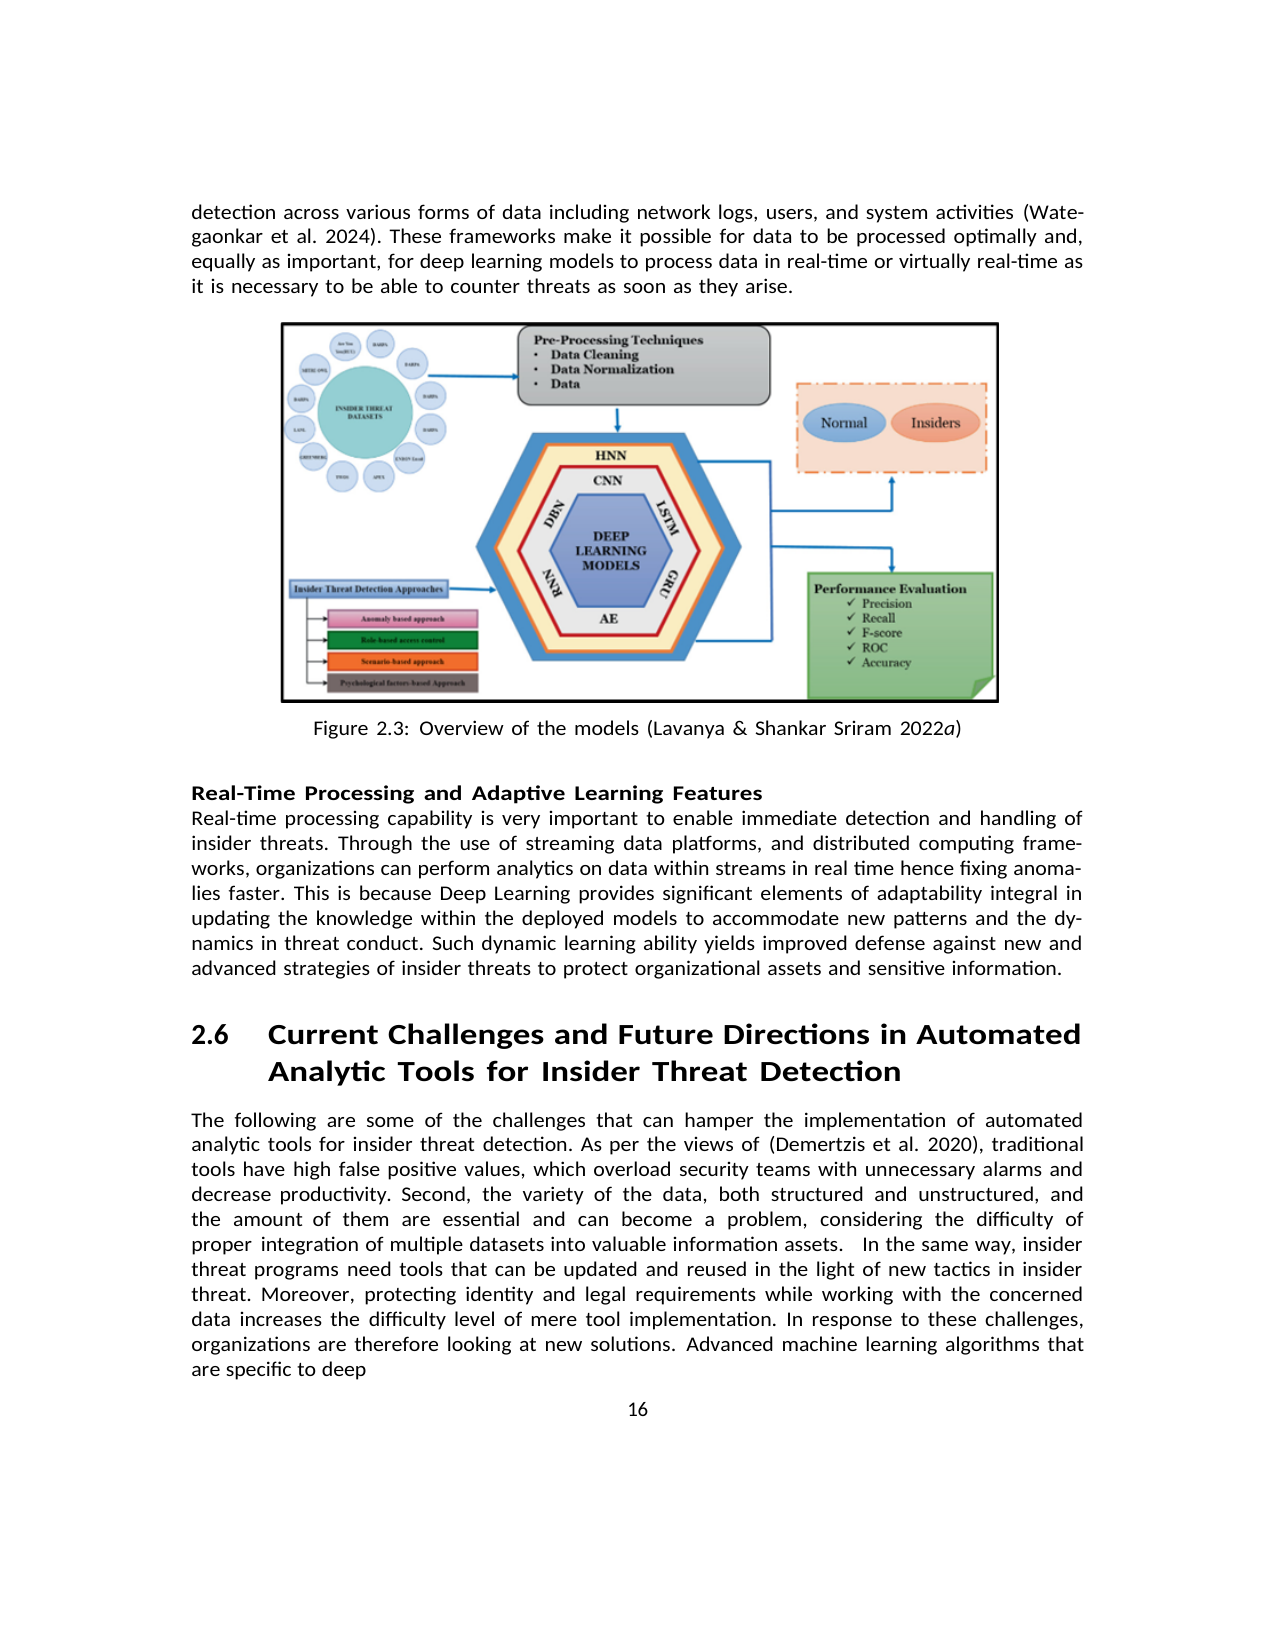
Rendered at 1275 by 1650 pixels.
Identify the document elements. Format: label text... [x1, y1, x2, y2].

subtitle Real-Time Processing and Adaptive Learning Features [191, 780, 1110, 806]
subtitle Current Challenges and Future Directions in Automated Analytic Tools for Insider Threat Detection [191, 1016, 1084, 1089]
text The following are some of the challenges that can hamper the implementation of automated analytic tools for insider threat detection. As per the views of (Demertzis et al. 2020), traditional tools have high false positive values, which overload security teams with unnecessary alarms and decrease productivity. Second, the variety of the data, both structured and unstructured, and the amount of them are essential and can become a problem, considering the difficulty of proper integration of multiple datasets into valuable information assets. In the same way, insider threat programs need tools that can be updated and reused in the light of new tactics in insider threat. Moreover, protecting identity and legal requirements while working with the concerned data increases the difficulty level of mere tool implementation. In response to these challenges, organizations are therefore looking at new solutions. Advanced machine learning algorithms that are specific to deep [191, 1107, 1084, 1382]
picture [280, 322, 999, 703]
text detection across various forms of data including network logs, users, and system activities (Wate- gaonkar et al. 2024). These frameworks make it possible for data to be processed optimally and, equally as important, for deep learning models to process data in real-time or virtually real-time as it is necessary to be able to counter threats as soon as they arise. [191, 199, 1084, 299]
text Real-time processing capability is very important to enable immediate detection and handling of insider threats. Through the use of streaming data platforms, and distributed computing frame- works, organizations can perform analytics on data within streams in real time hence fixing anoma- lies faster. This is because Deep Learning provides significant elements of adaptability integral in updating the knowledge within the deployed models to accommodate new patterns and the dy- namics in threat conduct. Such dynamic learning ability yields improved defense against new and advanced strategies of insider threats to protect organizational assets and sensitive information. [191, 806, 1084, 981]
